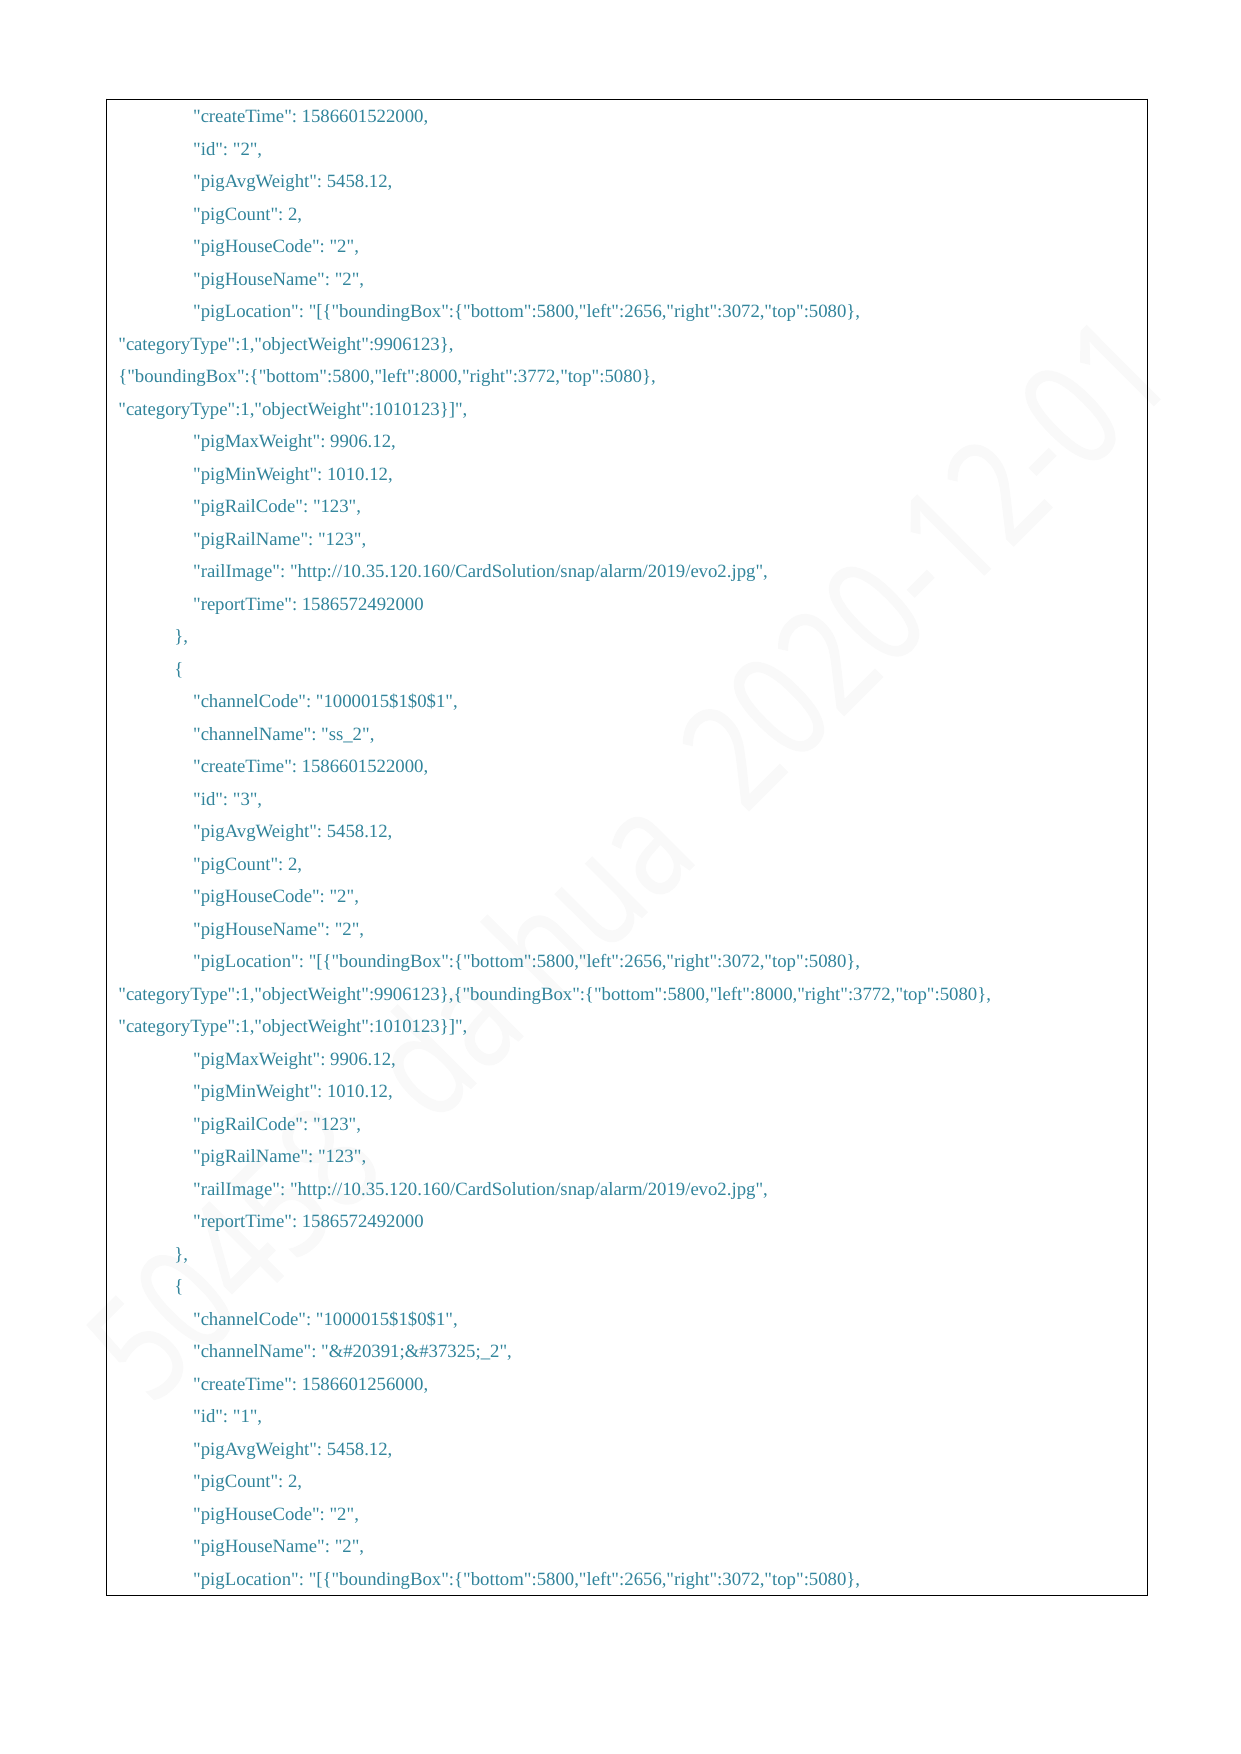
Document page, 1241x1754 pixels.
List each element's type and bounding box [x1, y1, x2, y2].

table_header [107, 100, 1147, 1594]
